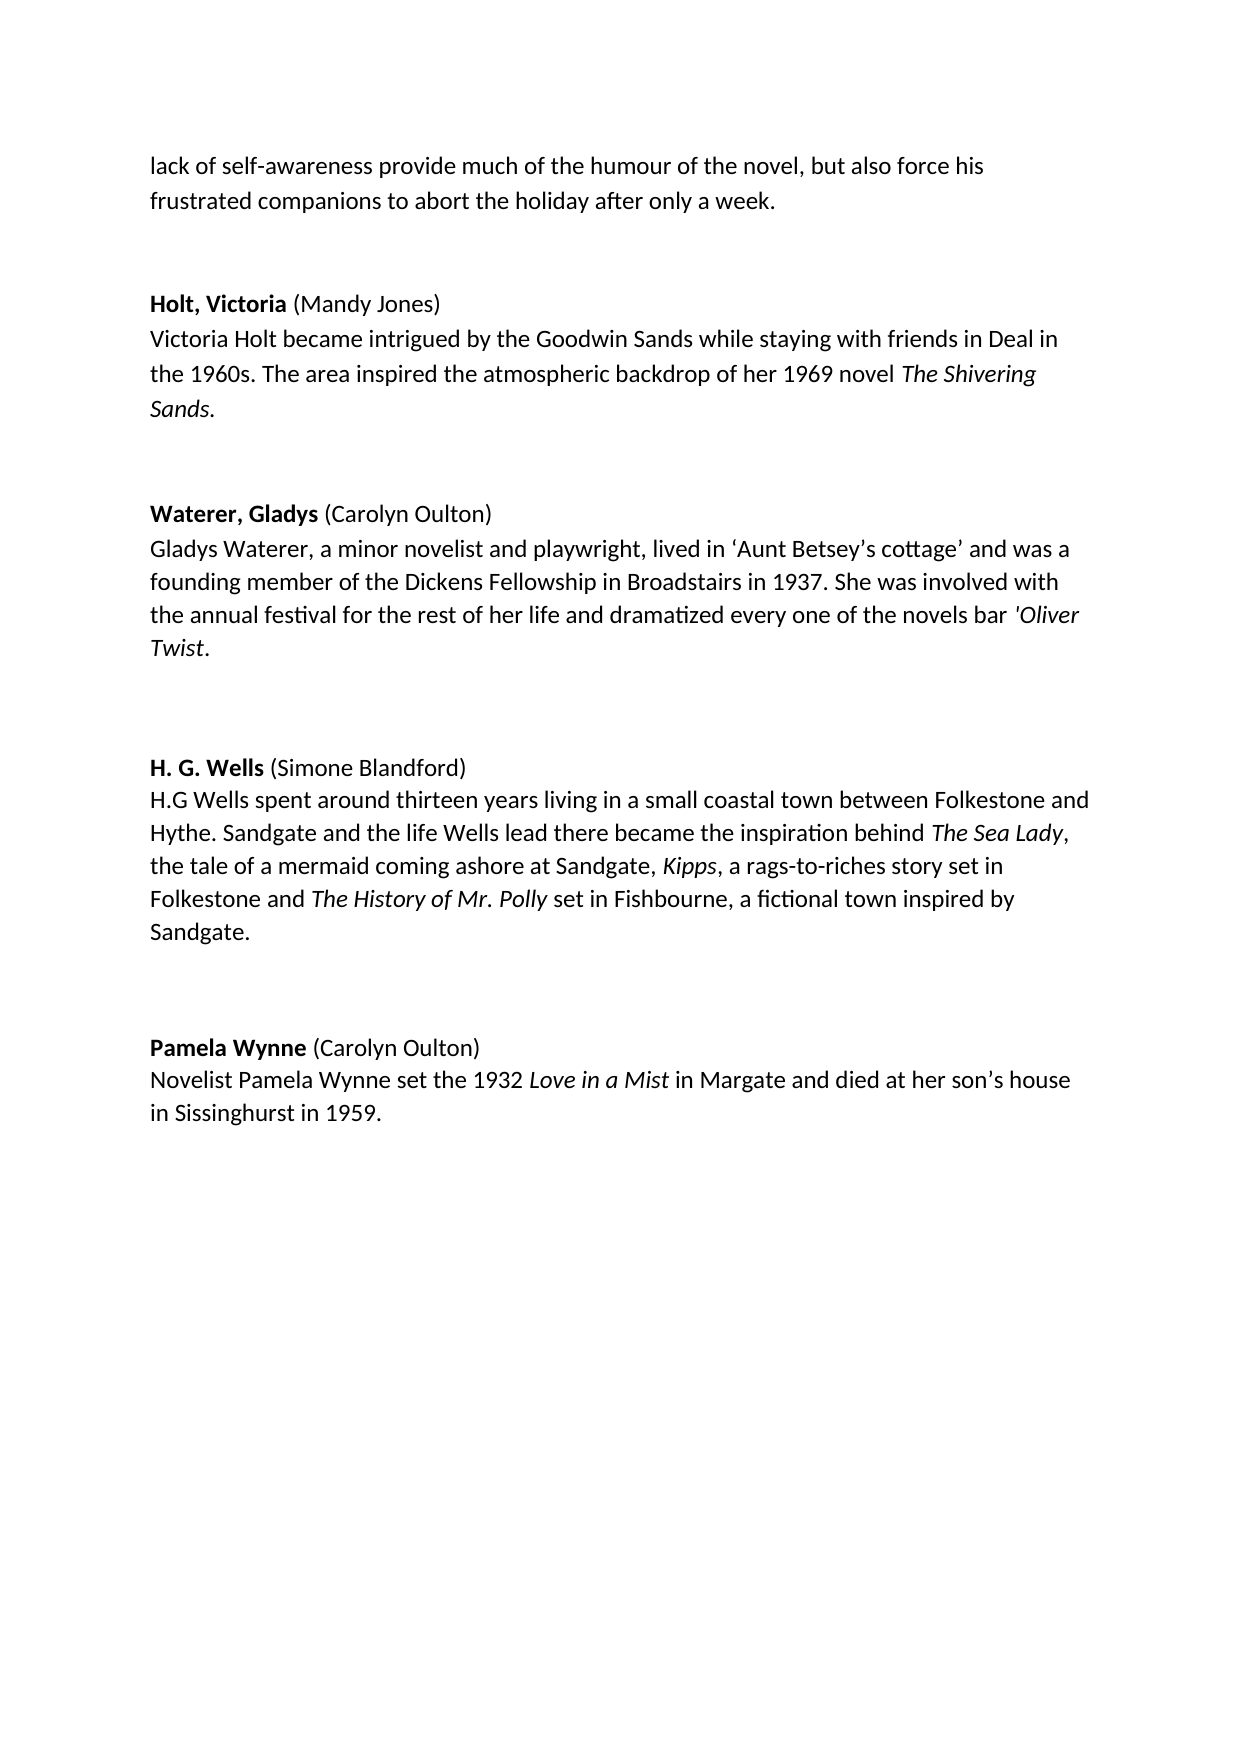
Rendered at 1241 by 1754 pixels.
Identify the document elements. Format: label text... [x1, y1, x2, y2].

text Waterer, Gladys (Carolyn Oulton) [150, 498, 1090, 529]
text Gladys Waterer, a minor novelist and playwright, lived in ‘Aunt Betsey’s cottage’ and was a founding member of the Dickens Fellowship in Broadstairs in 1937. She was involved with the annual festival for the rest of her life and dramatized every one of the novels bar 'Oliver Twist. [150, 533, 1090, 663]
text H. G. Wells (Simone Blandford) [150, 752, 1090, 782]
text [150, 150, 1090, 216]
text Holt, Victoria (Mandy Jones) [150, 288, 1090, 319]
text Pamela Wynne (Carolyn Oulton) [150, 1032, 1090, 1062]
text Novelist Pamela Wynne set the 1932 Love in a Mist in Margate and died at her son’s house in Sissinghurst in 1959. [150, 1064, 1090, 1128]
text H.G Wells spent around thirteen years living in a small coastal town between Folkestone and Hythe. Sandgate and the life Wells lead there became the inspiration behind The Sea Lady, the tale of a mermaid coming ashore at Sandgate, Kipps, a rags-to-riches story set in Folkestone and The History of Mr. Polly set in Fishbourne, a fictional town inspired by Sandgate. [150, 784, 1090, 947]
text Victoria Holt became intrigued by the Goodwin Sands while staying with friends in Deal in the 1960s. The area inspired the atmospheric backdrop of her 1969 novel The Shivering Sands. [150, 323, 1090, 424]
